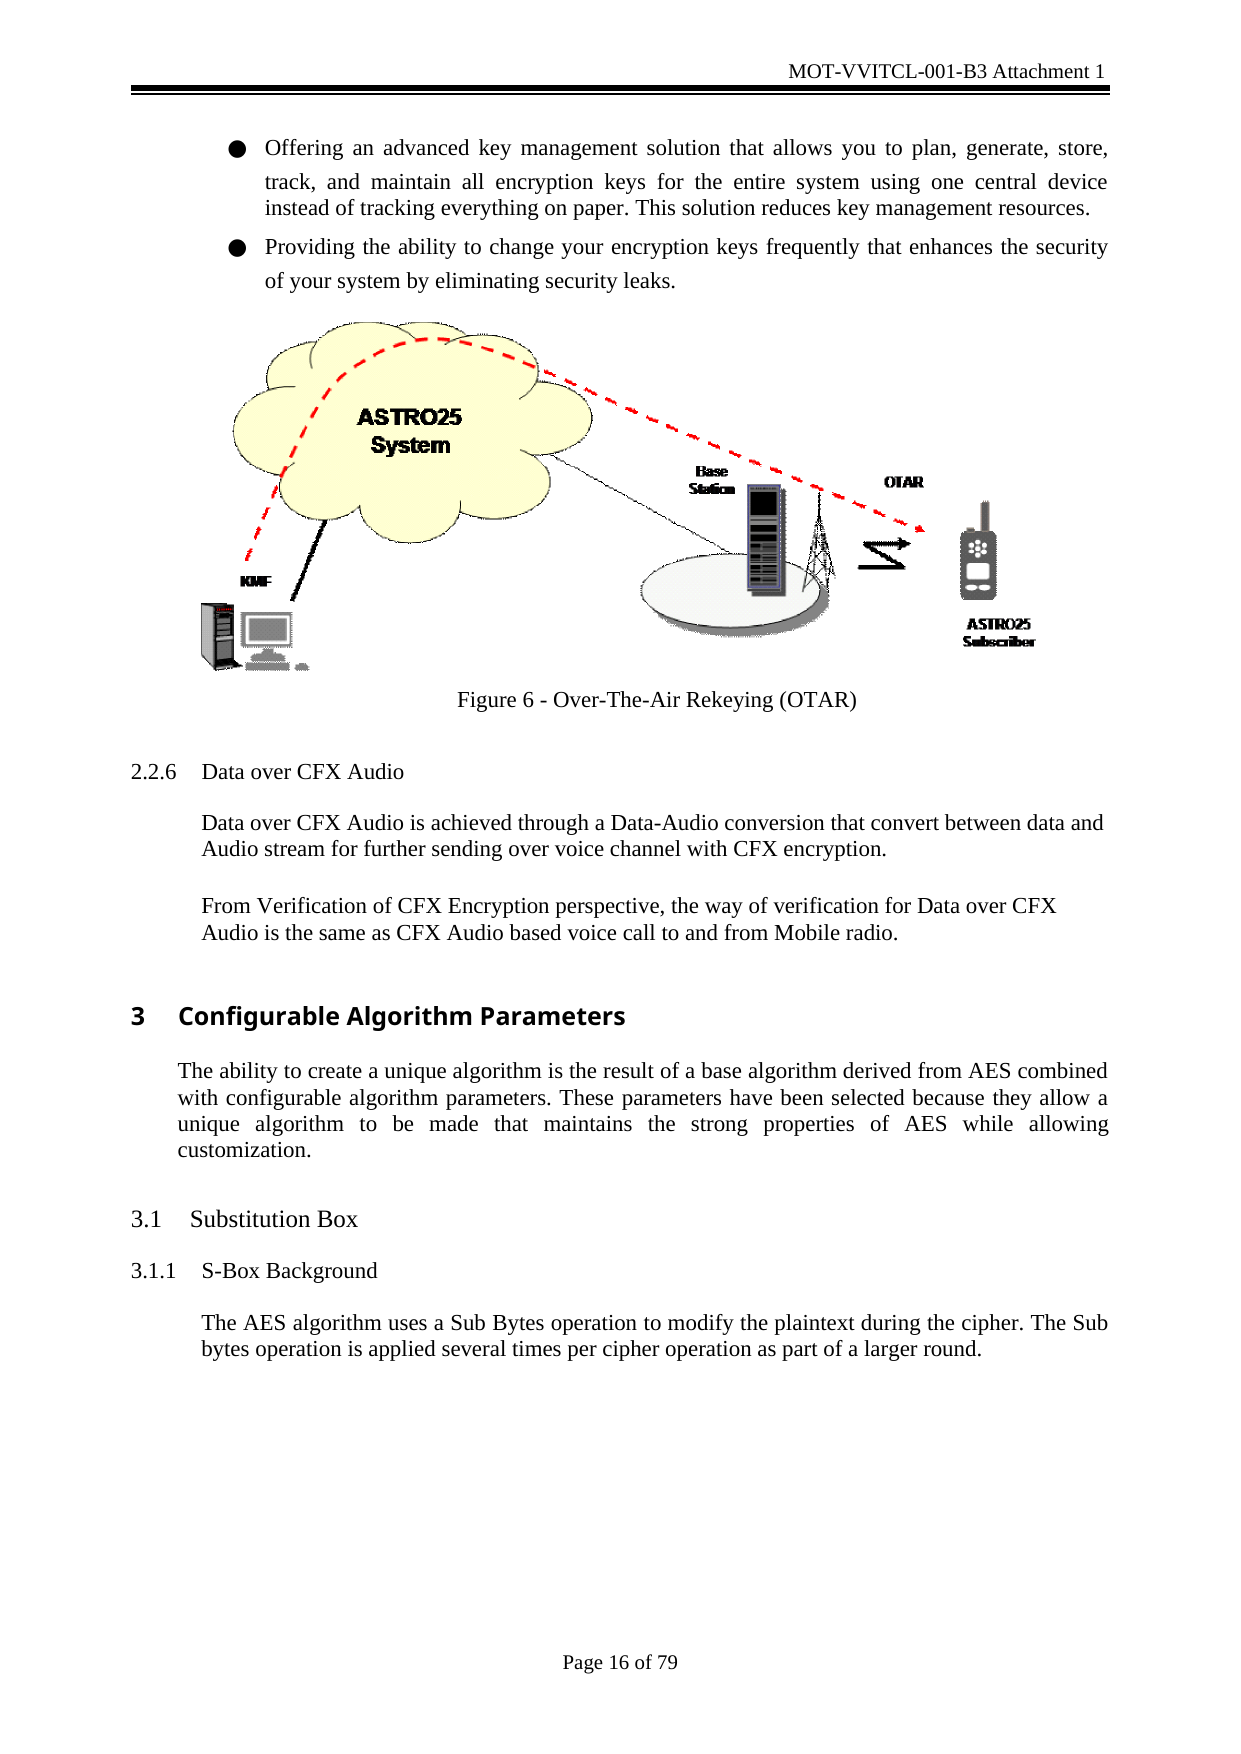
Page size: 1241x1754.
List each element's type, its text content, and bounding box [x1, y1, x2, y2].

list Providing the ability to change your encryption keys frequently that enhances the security of your system by eliminating security leaks. [227, 221, 1110, 294]
picture [201, 322, 1048, 674]
text From Verification of CFX Encryption perspective, the way of verification for Data over CFX Audio is the same as CFX Audio based voice call to and from Mobile radio. [201, 892, 1110, 945]
subtitle Configurable Algorithm Parameters [131, 998, 1110, 1032]
subtitle Substitution Box [131, 1204, 1110, 1233]
text The ability to create a unique algorithm is the result of a base algorithm derived from AES combined with configurable algorithm parameters. These parameters have been selected because they allow a unique algorithm to be made that maintains the strong properties of AES while allowing customization. [177, 1057, 1110, 1163]
subtitle S-Box Background [131, 1258, 1110, 1284]
text Data over CFX Audio is achieved through a Data-Audio conversion that convert between data and Audio stream for further sending over voice channel with CFX encryption. [201, 809, 1110, 862]
list Offering an advanced key management solution that allows you to plan, generate, store, track, and maintain all encryption keys for the entire system using one central device instead of tracking everything on paper. This solution reduces key management resources. [227, 121, 1110, 221]
subtitle Data over CFX Audio [131, 758, 1110, 784]
text The AES algorithm uses a Sub Bytes operation to modify the plaintext during the cipher. The Sub bytes operation is applied several times per cipher operation as part of a larger round. [201, 1309, 1110, 1362]
